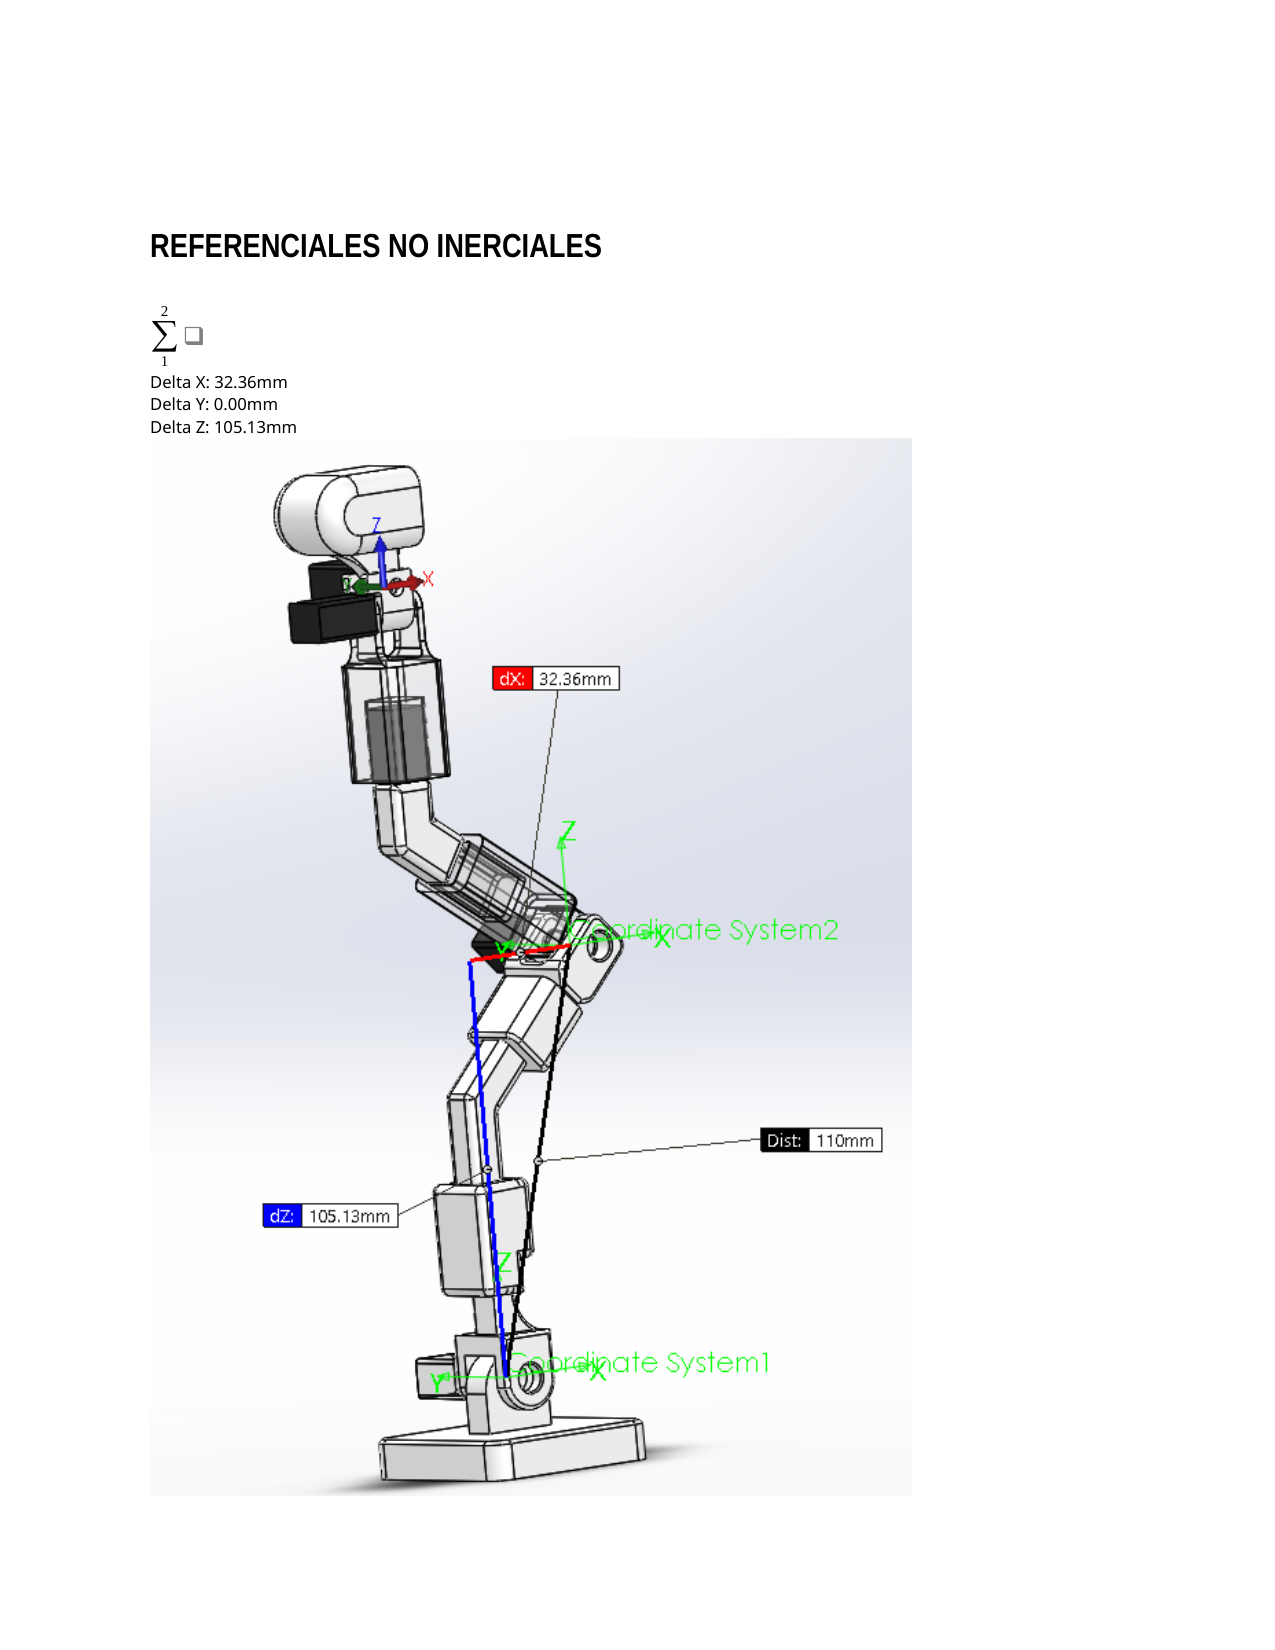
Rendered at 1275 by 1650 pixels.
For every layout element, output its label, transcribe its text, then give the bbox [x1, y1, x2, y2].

text Delta Y: 0.00mm [150, 393, 1125, 416]
text Delta Z: 105.13mm [150, 416, 1125, 438]
text REFERENCIALES NO INERCIALES [150, 226, 1125, 265]
text Delta X: 32.36mm [150, 370, 1125, 393]
picture [150, 438, 913, 1496]
